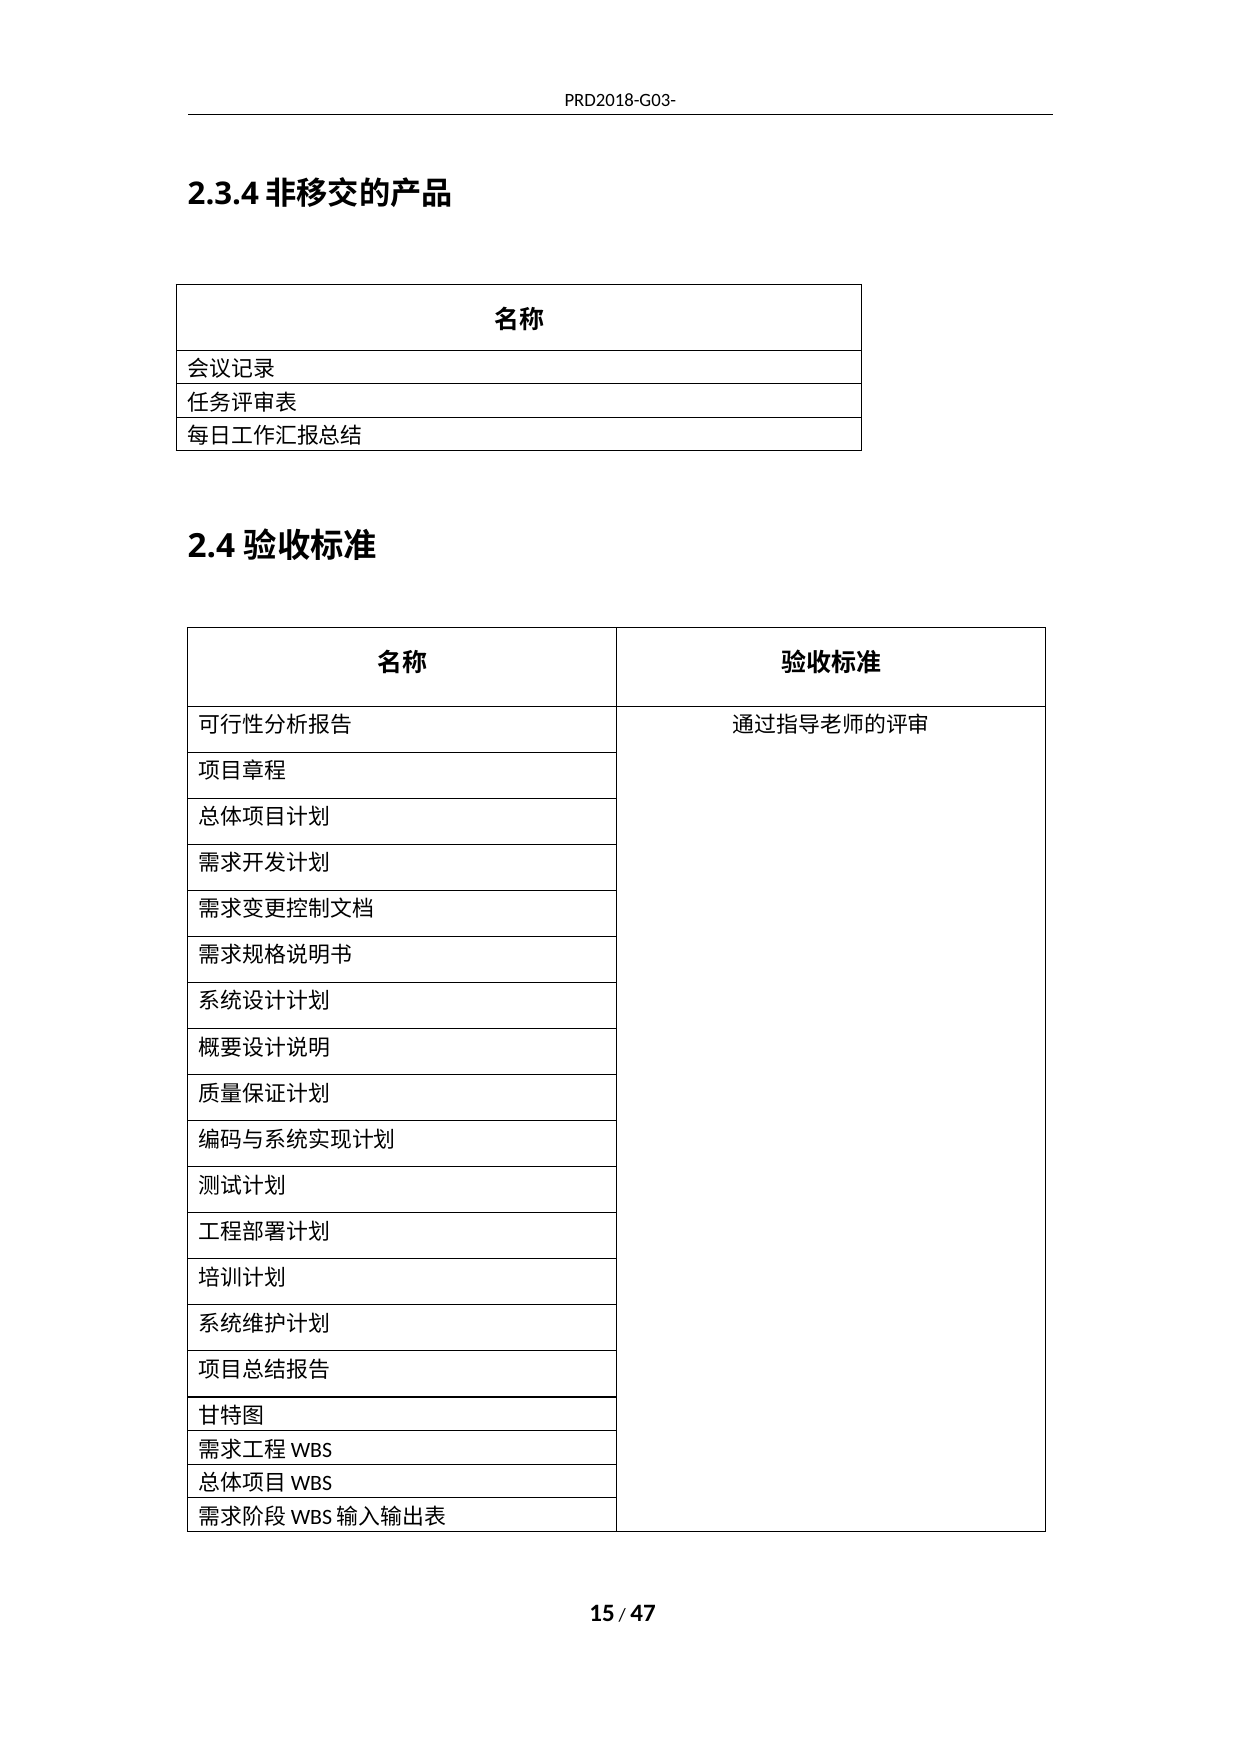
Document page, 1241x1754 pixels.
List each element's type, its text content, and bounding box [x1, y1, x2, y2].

table_cell 概要设计说明 [188, 1029, 616, 1074]
table_cell 甘特图 [188, 1398, 616, 1430]
table_cell 任务评审表 [177, 384, 861, 417]
table_cell 测试计划 [188, 1167, 616, 1212]
table_cell 编码与系统实现计划 [188, 1121, 616, 1166]
table_cell 工程部署计划 [188, 1213, 616, 1258]
table_cell 系统设计计划 [188, 983, 616, 1028]
table_cell 会议记录 [177, 351, 861, 383]
subtitle 2.4 验收标准 [187, 511, 1053, 576]
table_cell 质量保证计划 [188, 1075, 616, 1120]
table_cell 项目章程 [188, 753, 616, 798]
table_cell 需求阶段WBS输入输出表 [188, 1498, 616, 1531]
subtitle 2.3.4非移交的产品 [187, 158, 1053, 223]
table_cell 总体项目计划 [188, 799, 616, 844]
table_cell 项目总结报告 [188, 1351, 616, 1396]
table_cell 需求变更控制文档 [188, 891, 616, 936]
table_cell 需求规格说明书 [188, 937, 616, 982]
table_cell 总体项目WBS [188, 1465, 616, 1497]
table_header 验收标准 [617, 628, 1045, 706]
table_header 名称 [177, 285, 861, 350]
table_cell 可行性分析报告 [188, 707, 616, 752]
table_cell 系统维护计划 [188, 1305, 616, 1350]
table_cell 培训计划 [188, 1259, 616, 1304]
table_cell 需求工程WBS [188, 1431, 616, 1464]
table_cell 每日工作汇报总结 [177, 418, 861, 450]
table_header 名称 [188, 628, 616, 706]
table_cell 需求开发计划 [188, 845, 616, 890]
table_cell 通过指导老师的评审 [617, 707, 1045, 1531]
